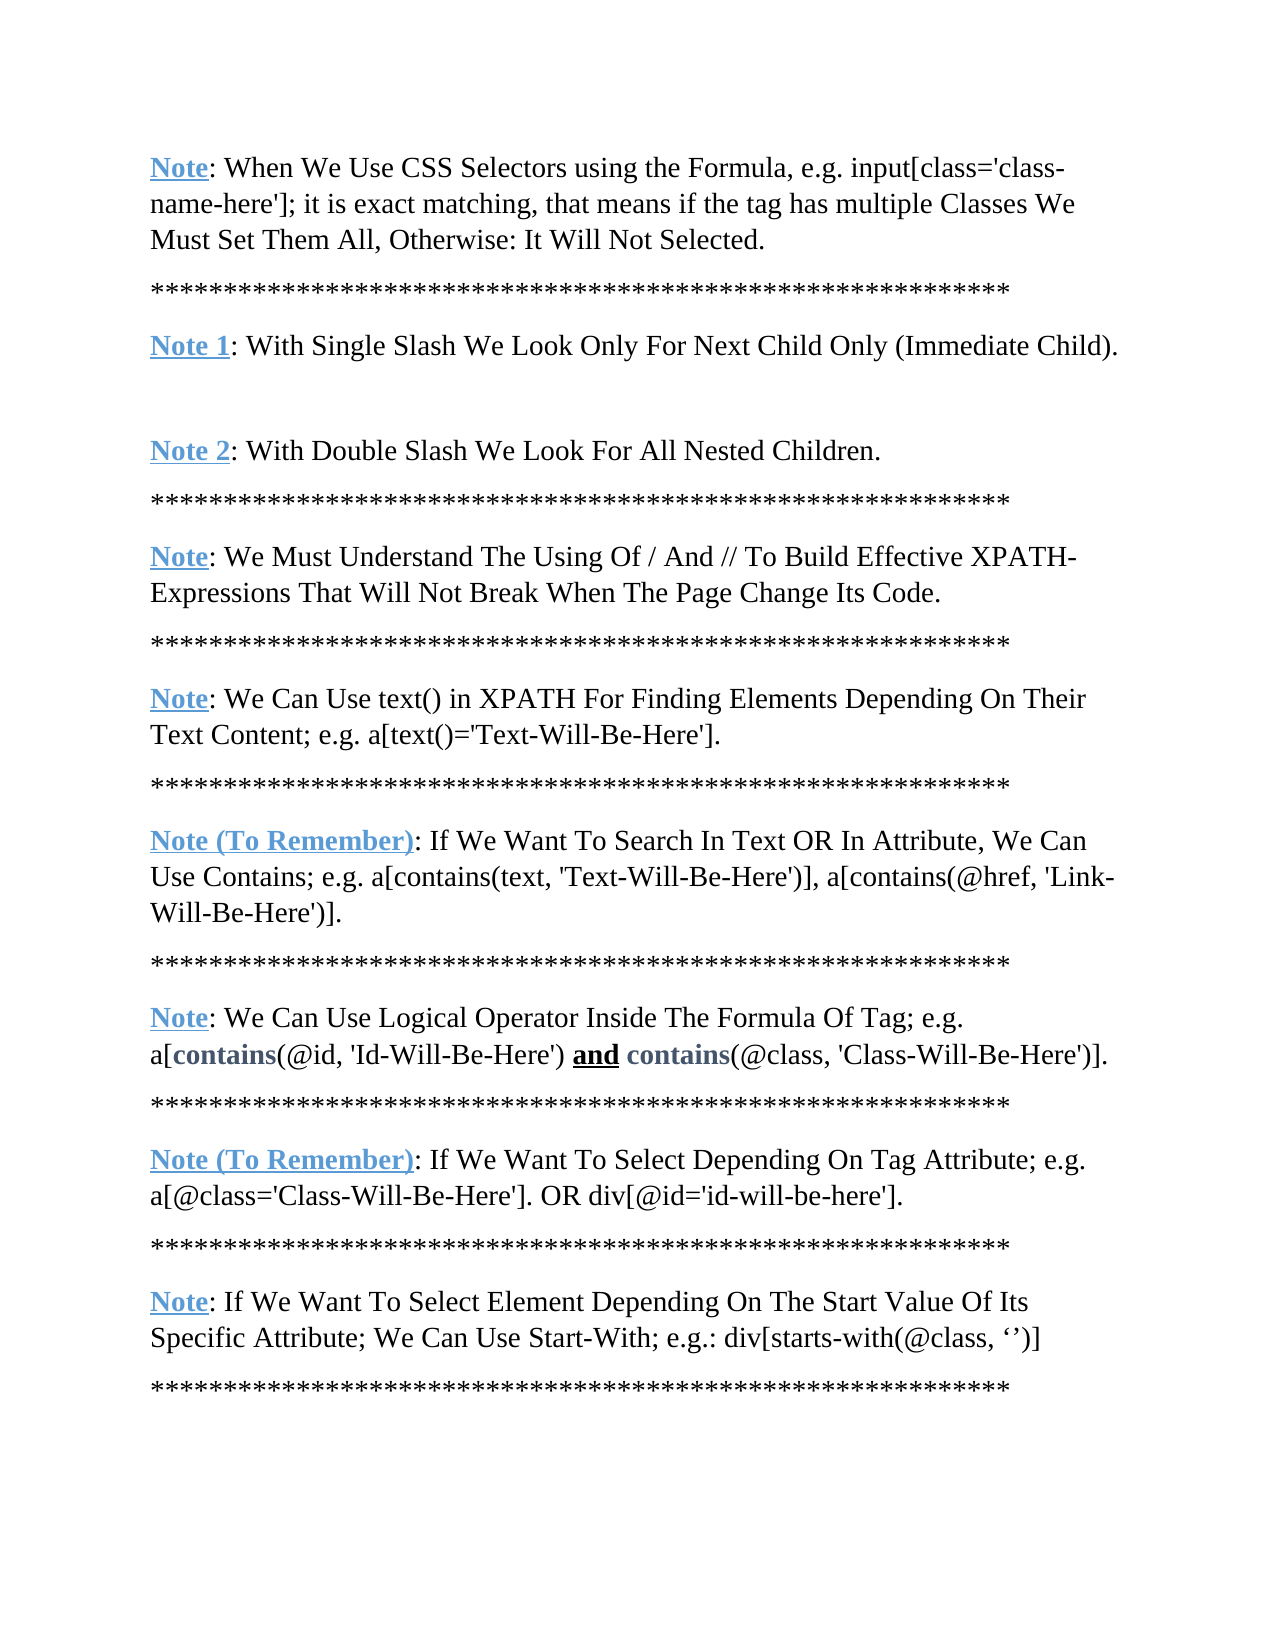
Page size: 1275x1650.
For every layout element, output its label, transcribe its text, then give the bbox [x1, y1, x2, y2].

text Note 1: With Single Slash We Look Only For Next Child Only (Immediate Child). [150, 328, 1125, 361]
text Note 2: With Double Slash We Look For All Nested Children. [150, 433, 1125, 467]
text Note: When We Use CSS Selectors using the Formula, e.g. input[class='class-name-here']; it is exact matching, that means if the tag has multiple Classes We Must Set Them All, Otherwise: It Will Not Selected. [150, 150, 1125, 256]
text Note (To Remember): If We Want To Search In Text OR In Attribute, We Can Use Contains; e.g. a[contains(text, 'Text-Will-Be-Here')], a[contains(@href, 'Link-Will-Be-Here')]. [150, 823, 1125, 928]
text *********************************************************** [150, 486, 1125, 520]
text *********************************************************** [150, 275, 1125, 309]
text *********************************************************** [150, 1089, 1125, 1123]
text *********************************************************** [150, 1231, 1125, 1265]
text *********************************************************** [150, 628, 1125, 662]
text *********************************************************** [150, 948, 1125, 981]
text Note: We Can Use text() in XPATH For Finding Elements Depending On Their Text Content; e.g. a[text()='Text-Will-Be-Here']. [150, 681, 1125, 751]
text Note: We Can Use Logical Operator Inside The Formula Of Tag; e.g. a[contains(@id, 'Id-Will-Be-Here') and contains(@class, 'Class-Will-Be-Here')]. [150, 1001, 1125, 1070]
text *********************************************************** [150, 770, 1125, 803]
text *********************************************************** [150, 1373, 1125, 1407]
text Note: If We Want To Select Element Depending On The Start Value Of Its Specific Attribute; We Can Use Start-With; e.g.: div[starts-with(@class, ‘’)] [150, 1284, 1125, 1354]
text Note (To Remember): If We Want To Select Depending On Tag Attribute; e.g. a[@class='Class-Will-Be-Here']. OR div[@id='id-will-be-here']. [150, 1142, 1125, 1212]
text Note: We Must Understand The Using Of / And // To Build Effective XPATH-Expressions That Will Not Break When The Page Change Its Code. [150, 539, 1125, 609]
